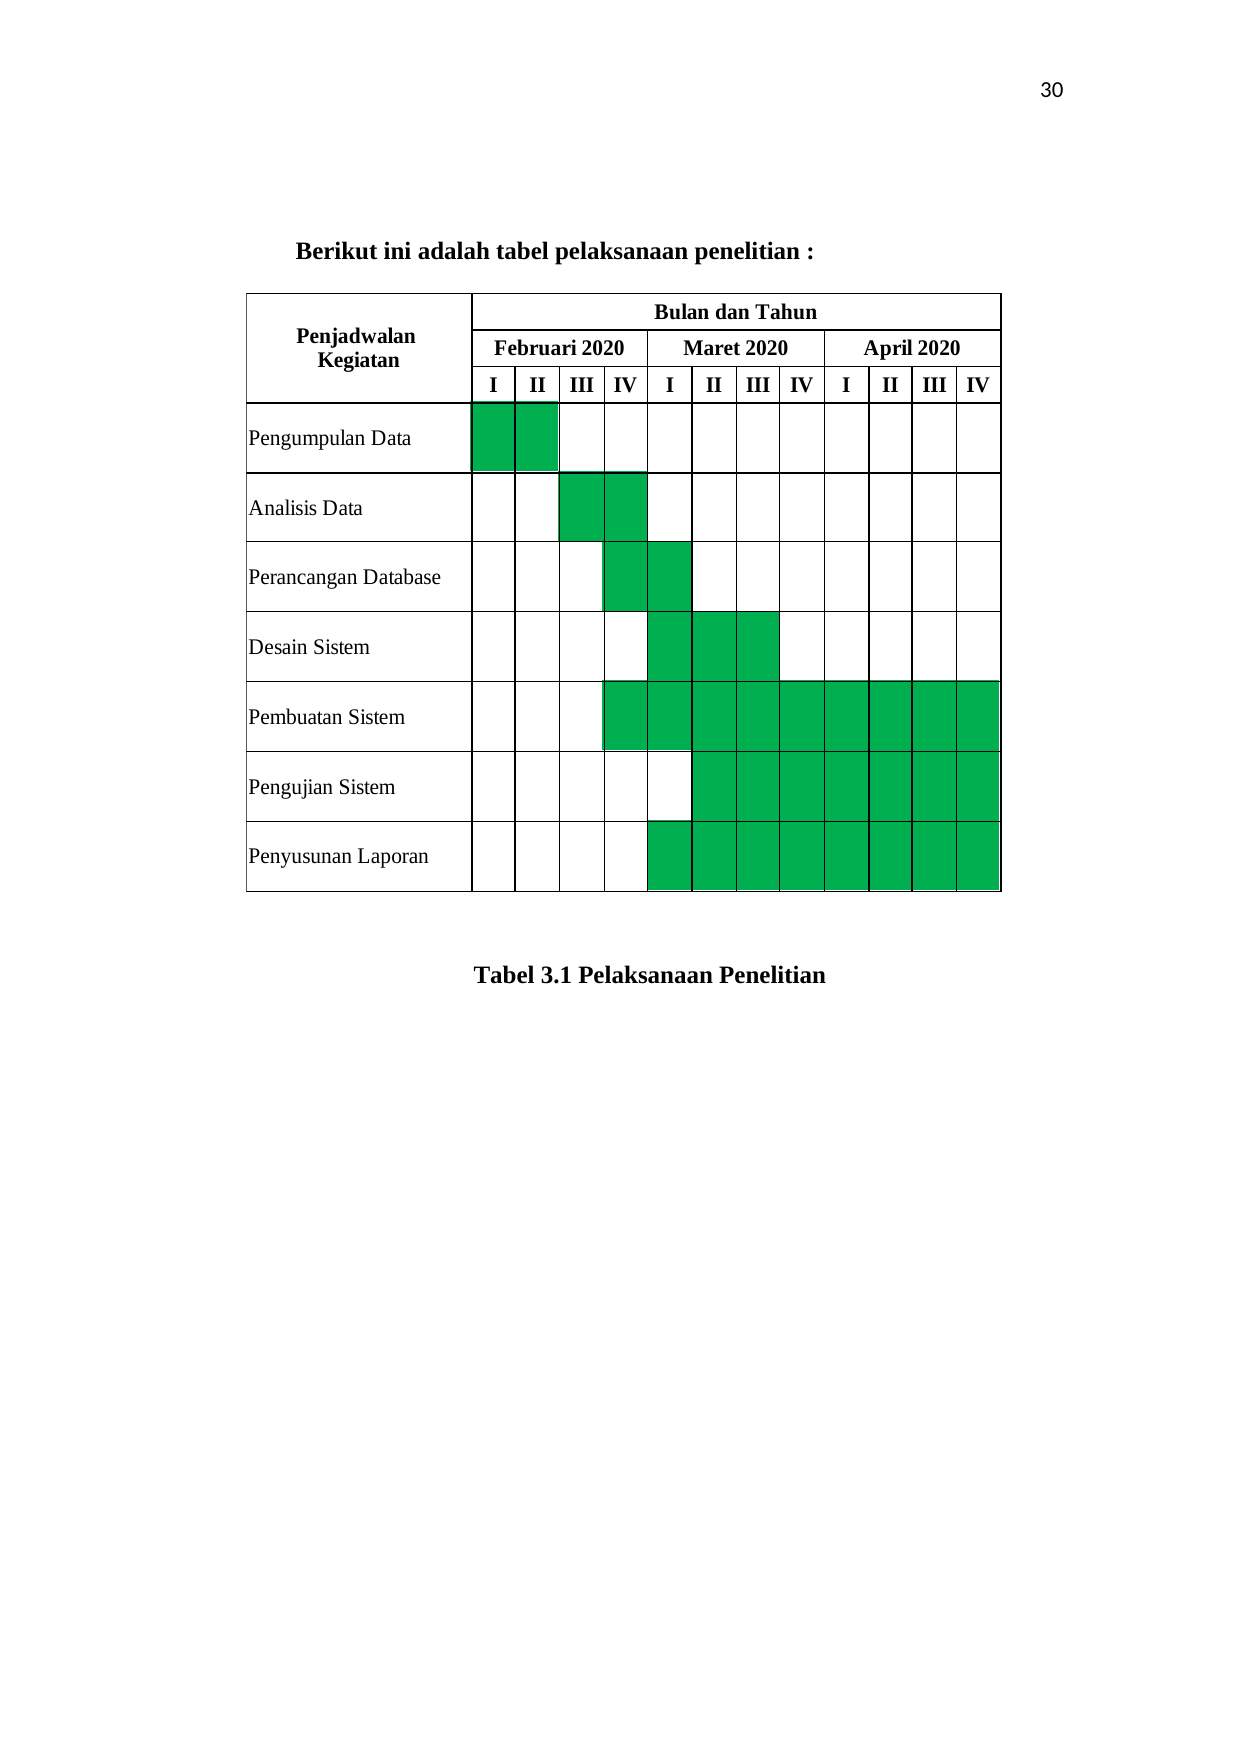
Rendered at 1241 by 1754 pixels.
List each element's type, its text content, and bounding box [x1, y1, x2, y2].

text Tabel 3.1 Pelaksanaan Penelitian [236, 960, 1063, 988]
text Berikut ini adalah tabel pelaksanaan penelitian : [295, 236, 1063, 265]
